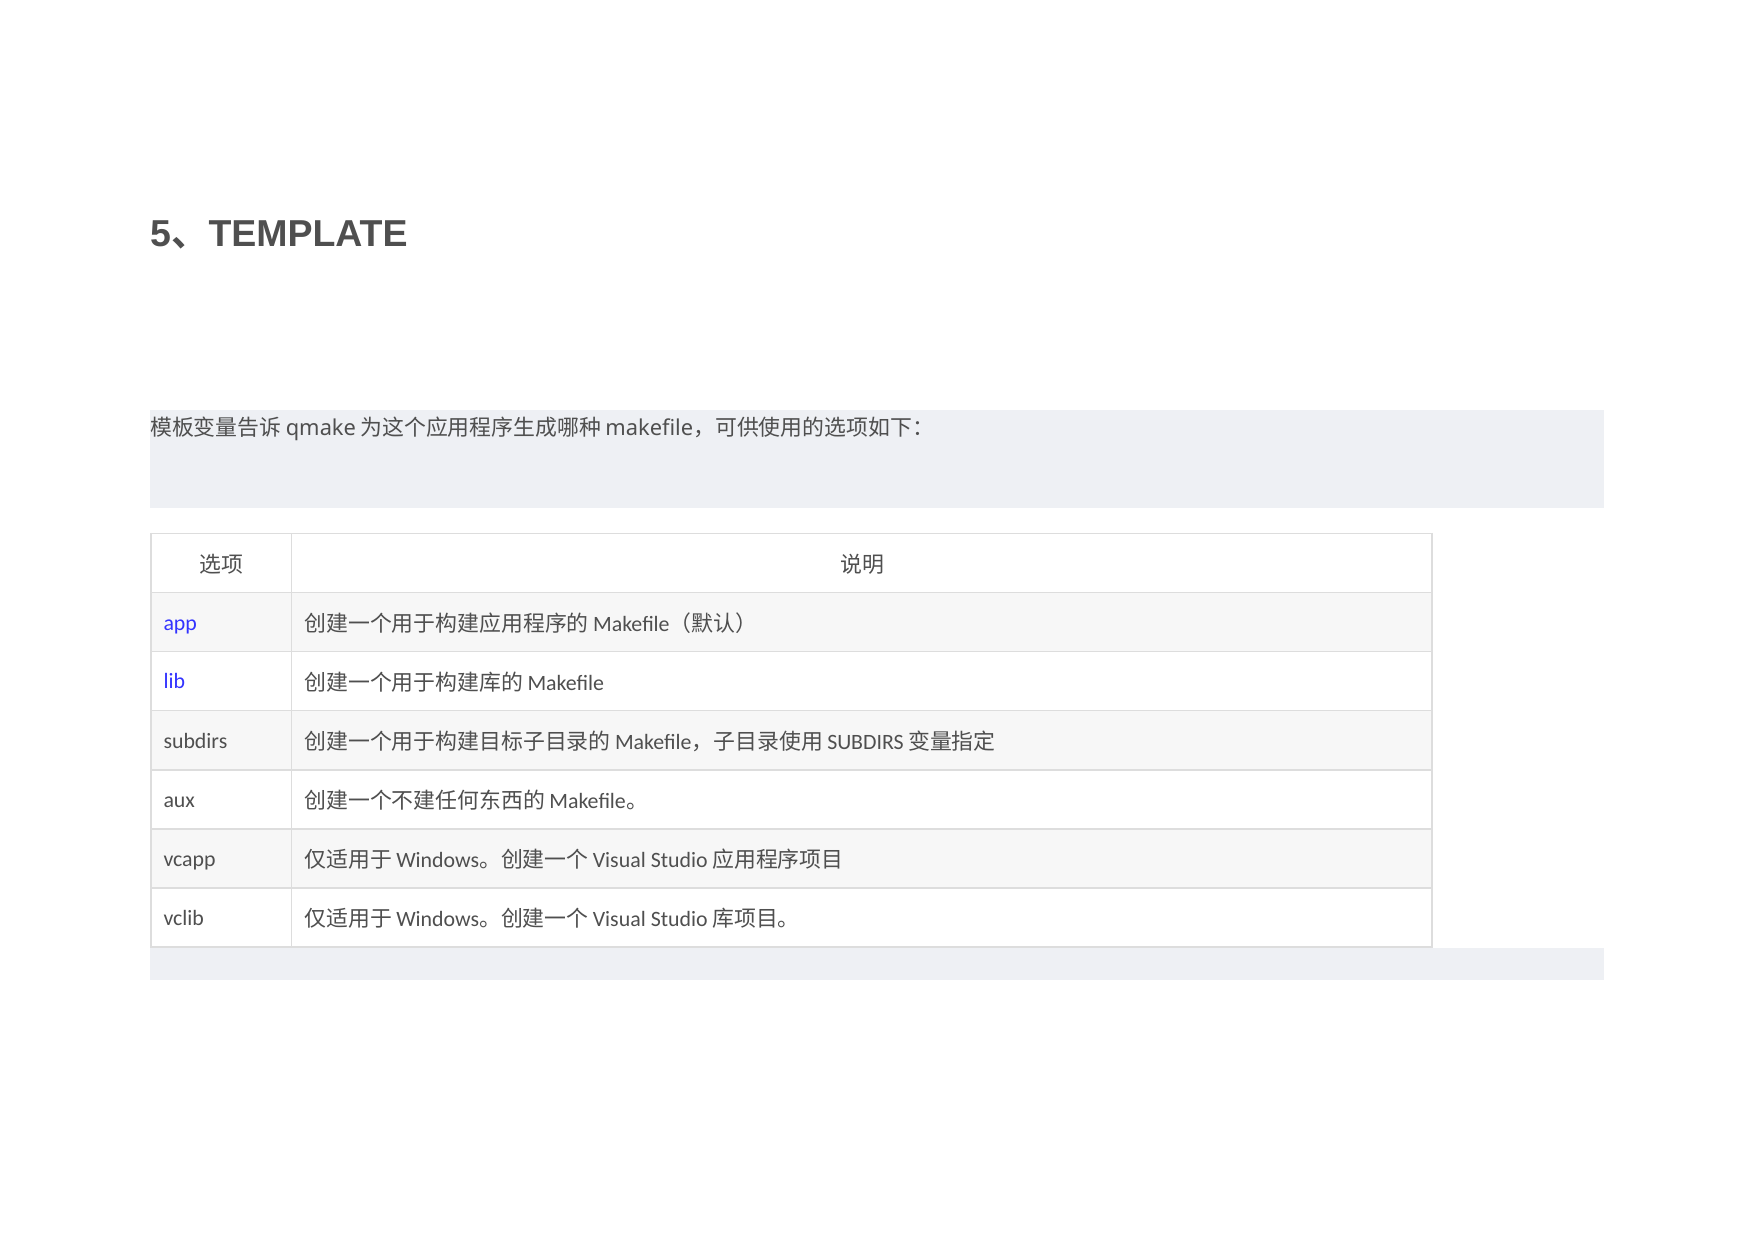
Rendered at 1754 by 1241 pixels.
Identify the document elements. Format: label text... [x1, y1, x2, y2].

table_cell app [152, 593, 291, 651]
table_cell 仅适用于Windows。创建一个Visual Studio应用程序项目 [292, 830, 1431, 887]
text 模板变量告诉qmake为这个应用程序生成哪种makefile，可供使用的选项如下： [150, 410, 1604, 508]
subtitle 5、TEMPLATE [150, 198, 1604, 263]
table_header 选项 [152, 534, 291, 592]
table_cell 创建一个用于构建目标子目录的Makefile，子目录使用SUBDIRS变量指定 [292, 711, 1431, 769]
table_cell subdirs [152, 711, 291, 769]
table_cell 创建一个不建任何东西的Makefile。 [292, 771, 1431, 828]
table_cell vclib [152, 889, 291, 946]
table_cell vcapp [152, 830, 291, 887]
table_cell lib [152, 652, 291, 710]
table_cell 创建一个用于构建库的Makefile [292, 652, 1431, 710]
table_cell 仅适用于Windows。创建一个Visual Studio库项目。 [292, 889, 1431, 946]
table_cell 创建一个用于构建应用程序的Makefile（默认） [292, 593, 1431, 651]
table_header 说明 [292, 534, 1431, 592]
table_cell aux [152, 771, 291, 828]
